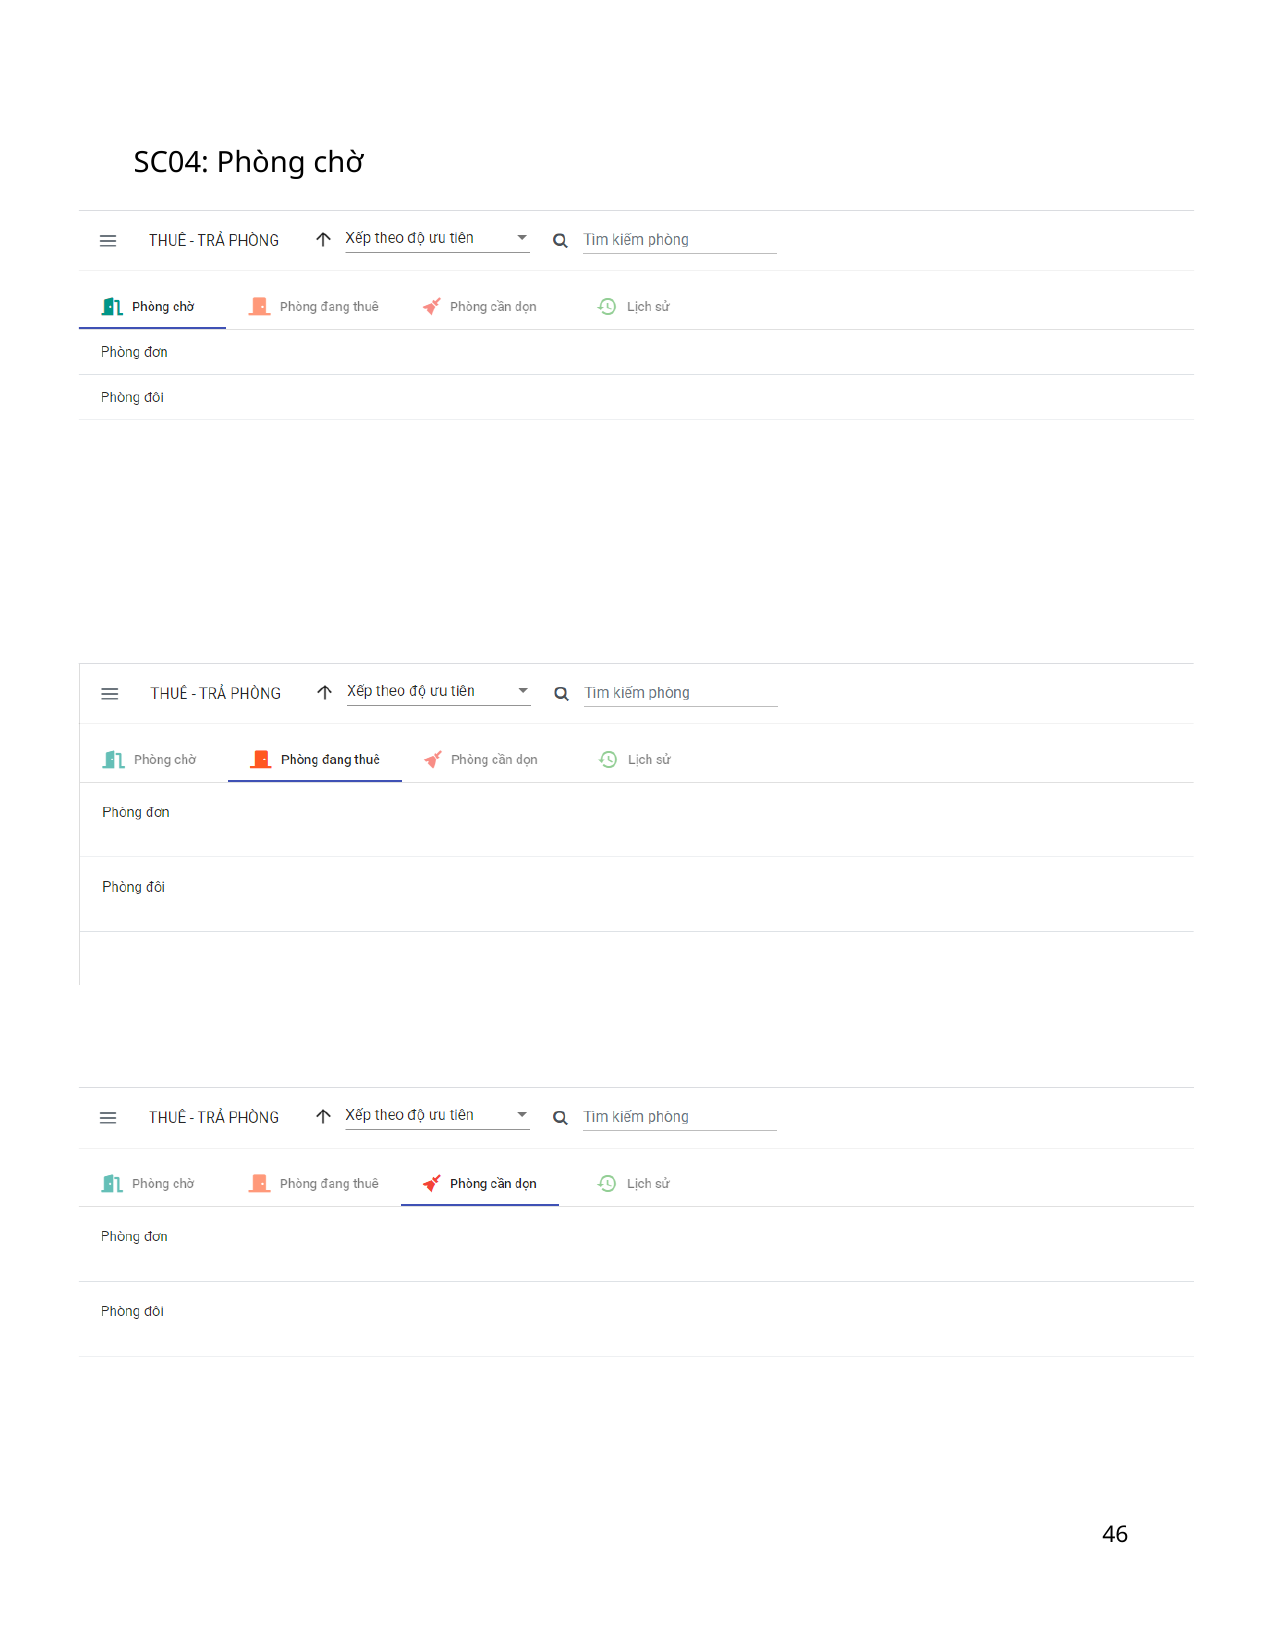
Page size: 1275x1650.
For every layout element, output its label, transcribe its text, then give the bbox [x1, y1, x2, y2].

text SC04: Phòng chờ [133, 142, 1252, 181]
picture [78, 1087, 1194, 1403]
picture [78, 210, 1194, 554]
picture [78, 663, 1193, 985]
